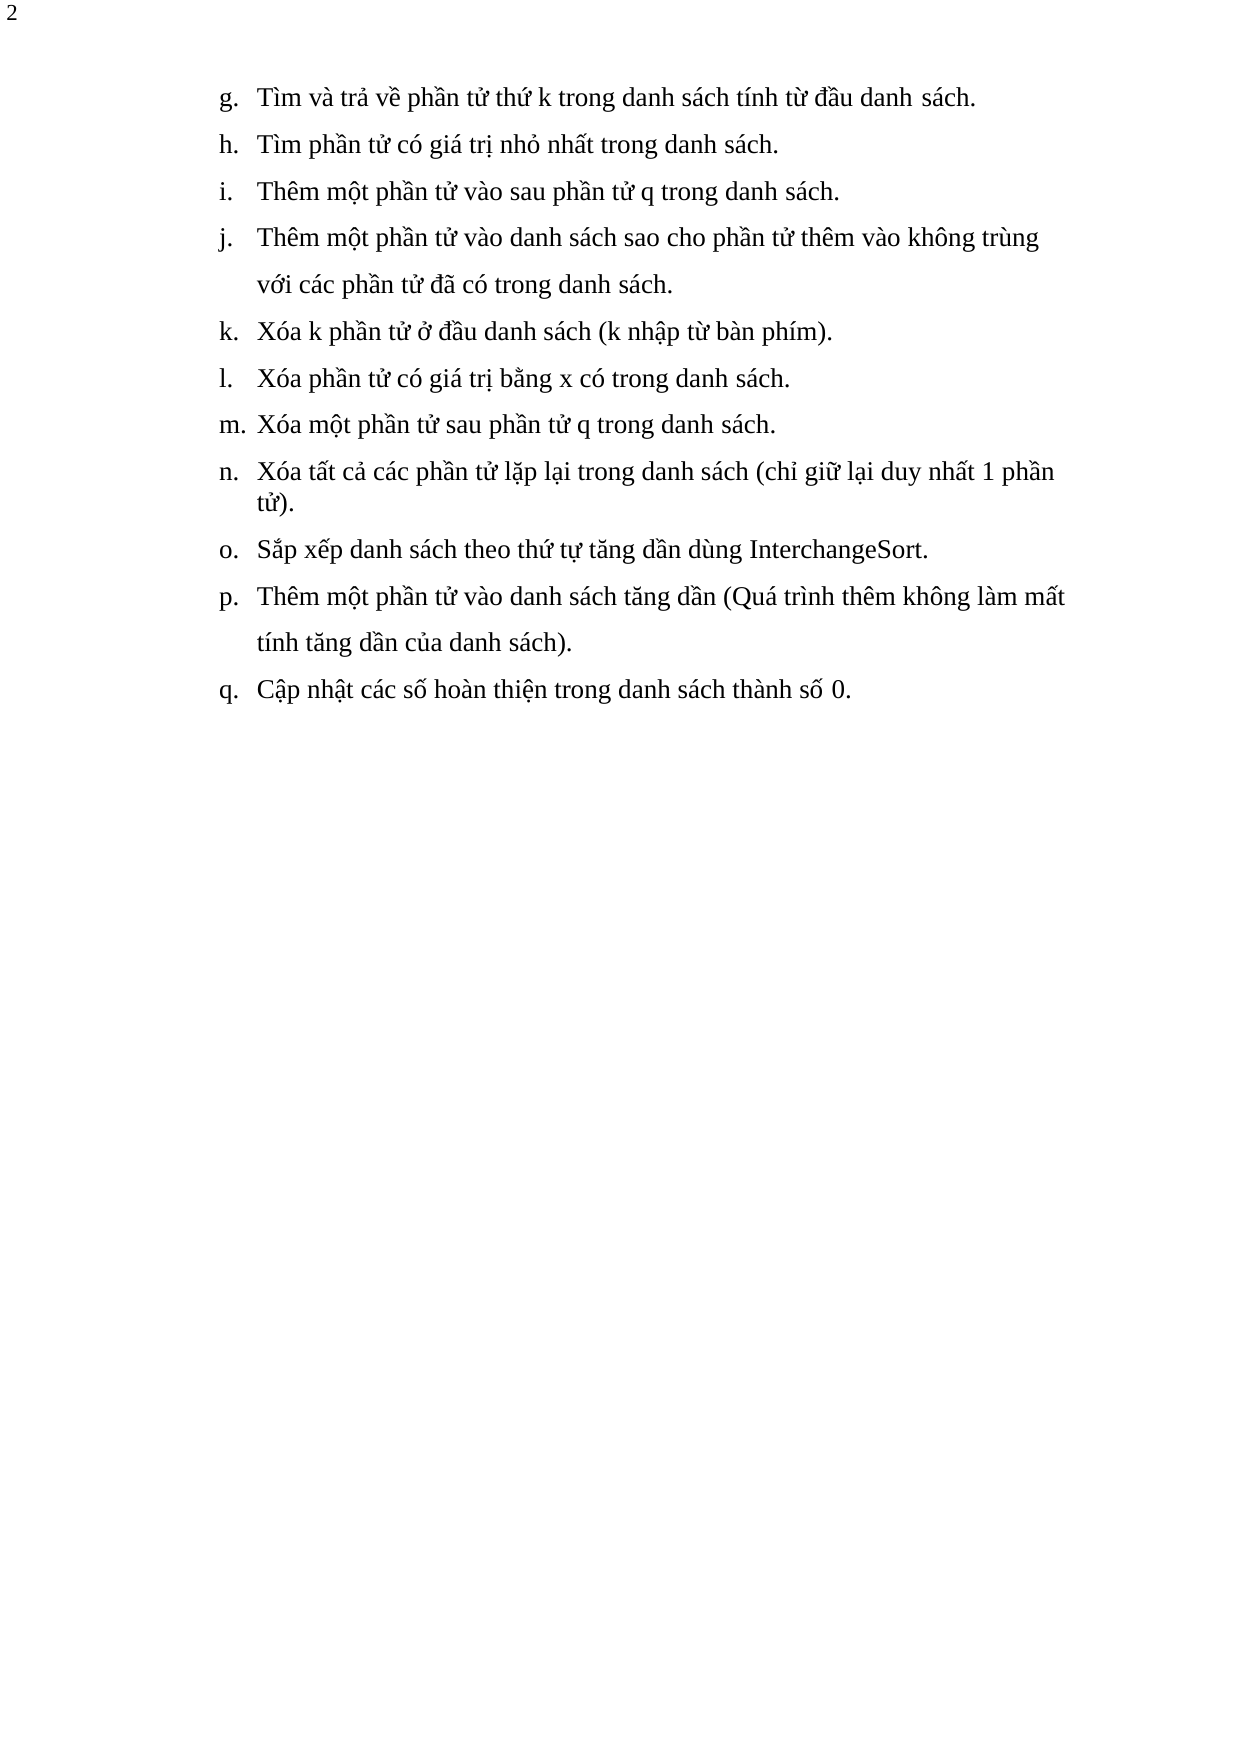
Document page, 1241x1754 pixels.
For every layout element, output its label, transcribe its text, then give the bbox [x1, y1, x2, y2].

list Cập nhật các số hoàn thiện trong danh sách thành số 0. [219, 673, 1090, 704]
list Xóa tất cả các phần tử lặp lại trong danh sách (chỉ giữ lại duy nhất 1 phần tử). [219, 455, 1090, 517]
list Xóa phần tử có giá trị bằng x có trong danh sách. [219, 362, 1090, 393]
list Tìm phần tử có giá trị nhỏ nhất trong danh sách. [219, 128, 1090, 159]
list Thêm một phần tử vào danh sách sao cho phần tử thêm vào không trùng với các phần tử đã có trong danh sách. [219, 221, 1078, 299]
list Tìm và trả về phần tử thứ k trong danh sách tính từ đầu danh sách. [219, 81, 1090, 113]
list Thêm một phần tử vào danh sách tăng dần (Quá trình thêm không làm mất tính tăng dần của danh sách). [219, 579, 1078, 658]
list Xóa k phần tử ở đầu danh sách (k nhập từ bàn phím). [219, 315, 1090, 346]
list Sắp xếp danh sách theo thứ tự tăng dần dùng InterchangeSort. [219, 533, 1090, 564]
list Thêm một phần tử vào sau phần tử q trong danh sách. [219, 175, 1090, 206]
list Xóa một phần tử sau phần tử q trong danh sách. [219, 408, 1090, 439]
